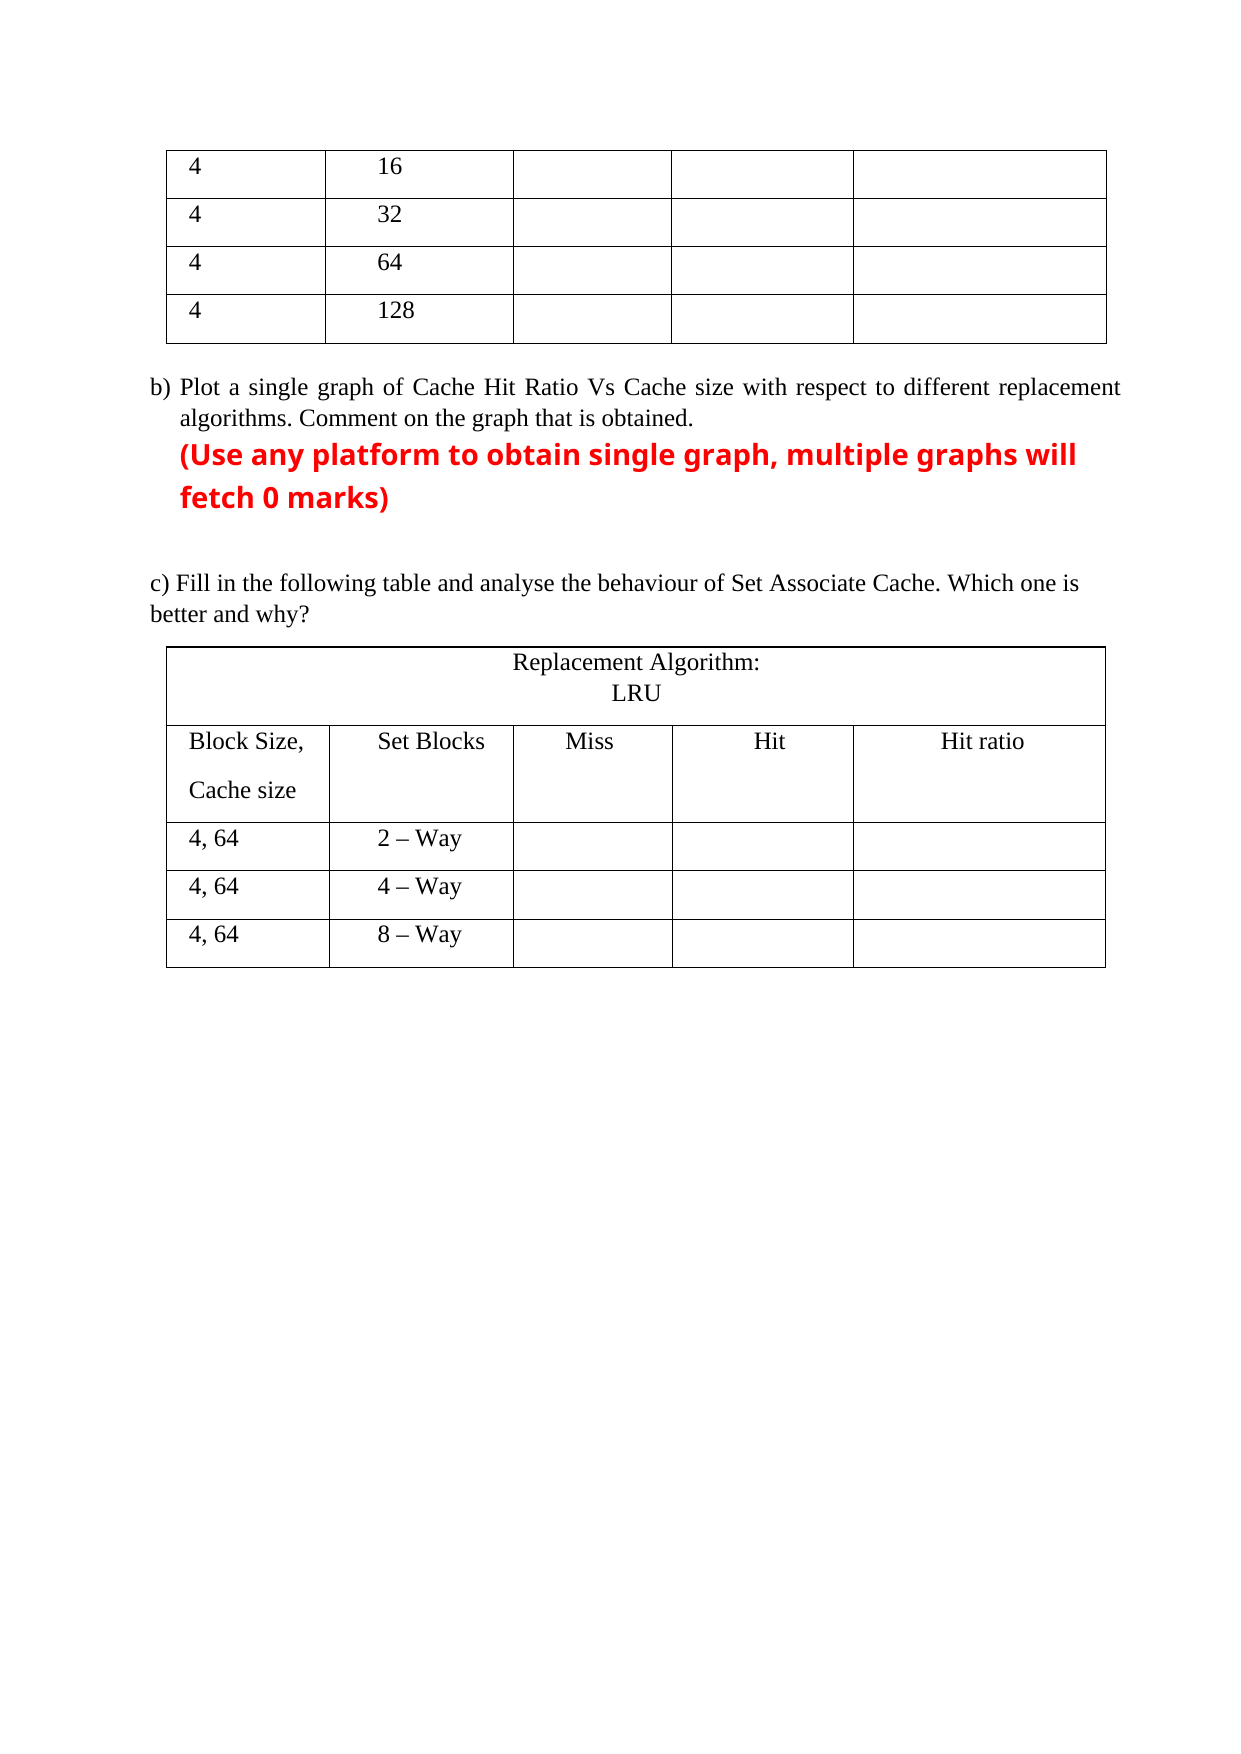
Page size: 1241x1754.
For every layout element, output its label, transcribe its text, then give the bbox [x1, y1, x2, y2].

table_cell [514, 199, 671, 246]
table_cell 4 [167, 247, 325, 294]
table_cell Hit ratio [854, 726, 1105, 822]
table_cell [673, 823, 853, 870]
table_cell [514, 871, 672, 918]
table_cell [673, 871, 853, 918]
table_cell 32 [326, 199, 513, 246]
table_cell [514, 151, 671, 198]
table_header Replacement Algorithm: LRU [167, 648, 1105, 725]
table_cell [514, 247, 671, 294]
text c) Fill in the following table and analyse the behaviour of Set Associate Cache. Which one is better and why? [150, 568, 1122, 627]
text b) Plot a single graph of Cache Hit Ratio Vs Cache size with respect to different replacement algorithms. Comment on the graph that is obtained. [150, 372, 1122, 432]
table_cell 4, 64 [167, 871, 329, 918]
table_cell 2 – Way [330, 823, 513, 870]
table_cell [854, 151, 1106, 198]
table_cell [672, 247, 853, 294]
table_cell [854, 247, 1106, 294]
table_cell [672, 199, 853, 246]
table_cell Set Blocks [330, 726, 513, 822]
text (Use any platform to obtain single graph, multiple graphs will fetch 0 marks) [179, 434, 1122, 517]
table_cell 4 [167, 199, 325, 246]
table_cell 4 [167, 295, 325, 342]
table_cell Hit [673, 726, 853, 822]
table_cell [854, 871, 1105, 918]
table_cell [514, 823, 672, 870]
table_cell 4 [167, 151, 325, 198]
table_cell 64 [326, 247, 513, 294]
table_cell 16 [326, 151, 513, 198]
table_cell [672, 295, 853, 342]
table_cell [854, 823, 1105, 870]
table_cell [854, 199, 1106, 246]
table_cell 8 – Way [330, 920, 513, 967]
table_cell 4, 64 [167, 823, 329, 870]
table_cell [854, 295, 1106, 342]
table_cell [514, 920, 672, 967]
table_cell Block Size, Cache size [167, 726, 329, 822]
table_cell 4, 64 [167, 920, 329, 967]
table_cell 4 – Way [330, 871, 513, 918]
table_cell 128 [326, 295, 513, 342]
table_cell [854, 920, 1105, 967]
table_cell [673, 920, 853, 967]
table_cell [514, 295, 671, 342]
table_cell Miss [514, 726, 672, 822]
table_cell [672, 151, 853, 198]
